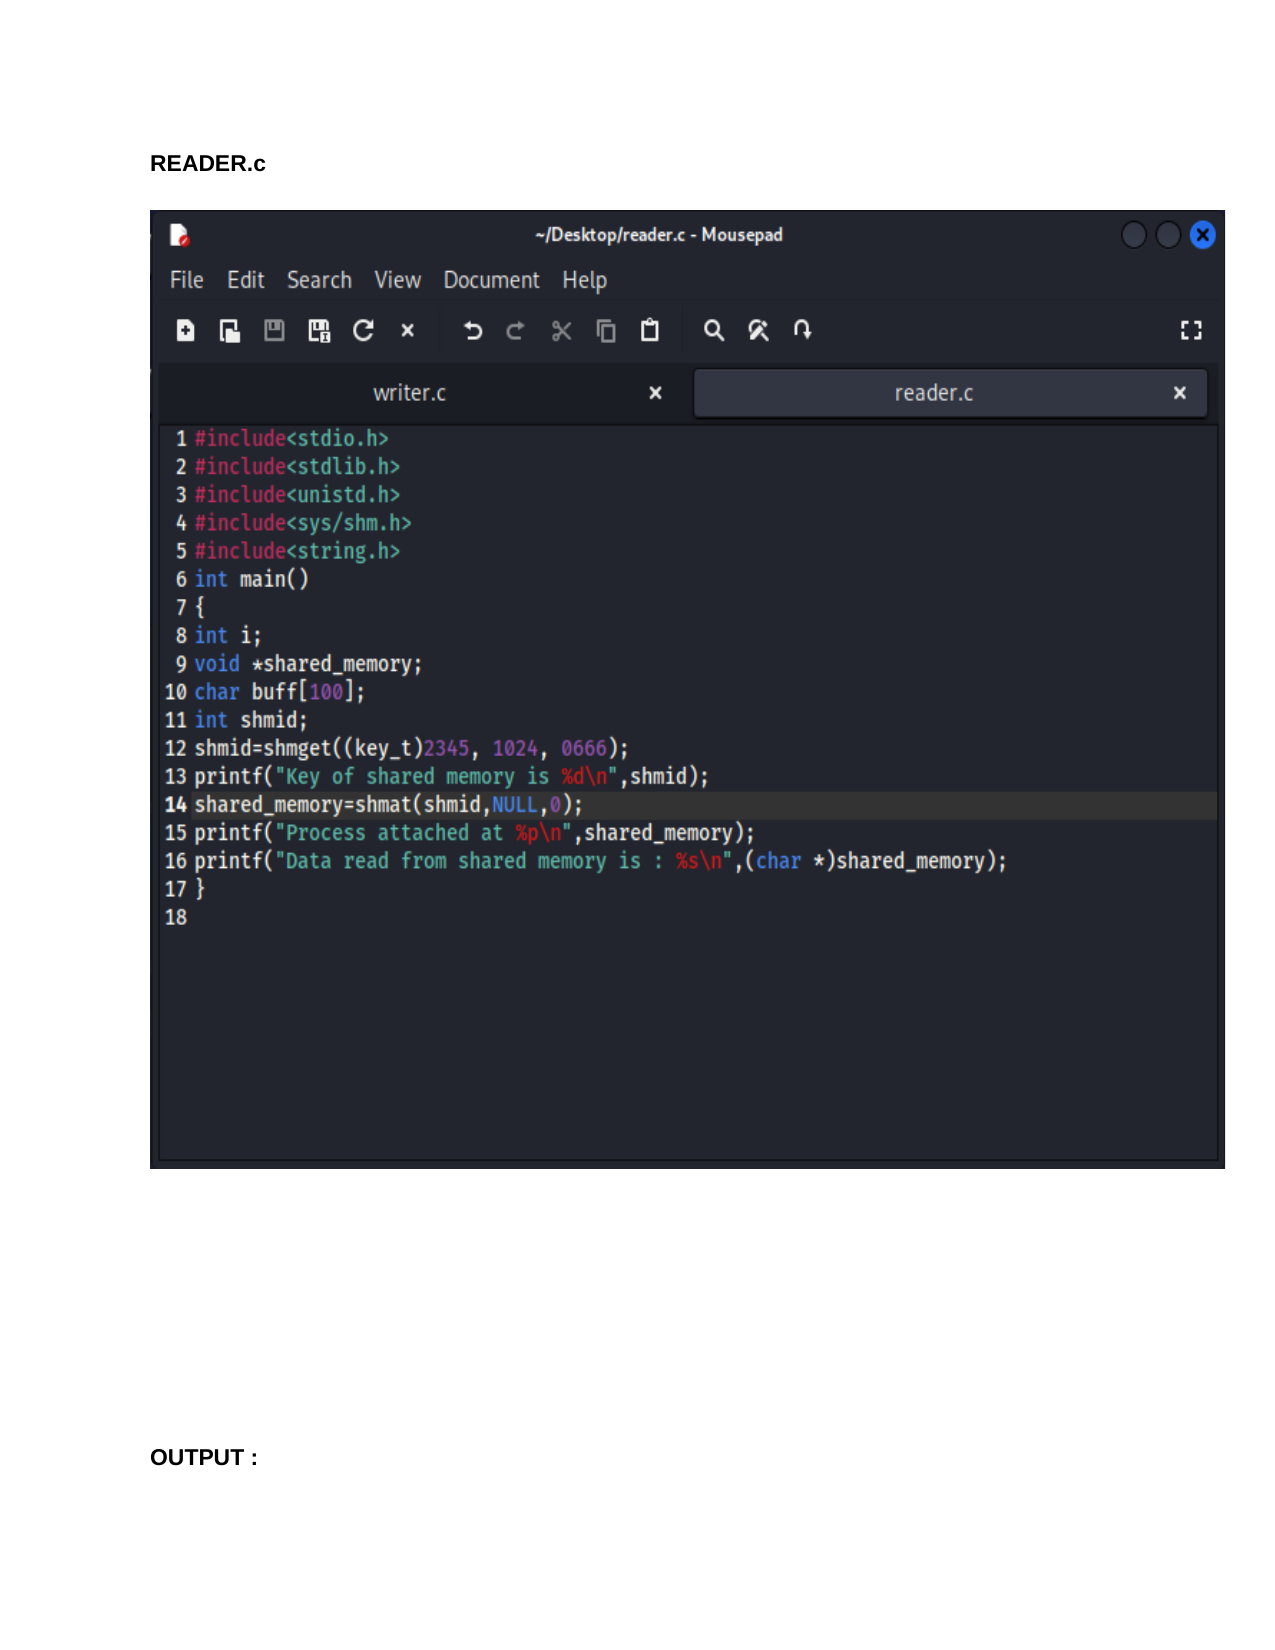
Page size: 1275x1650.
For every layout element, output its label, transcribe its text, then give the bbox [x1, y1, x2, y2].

picture [150, 210, 1225, 1169]
text READER.c [150, 150, 1125, 176]
text OUTPUT : [150, 1444, 1125, 1471]
